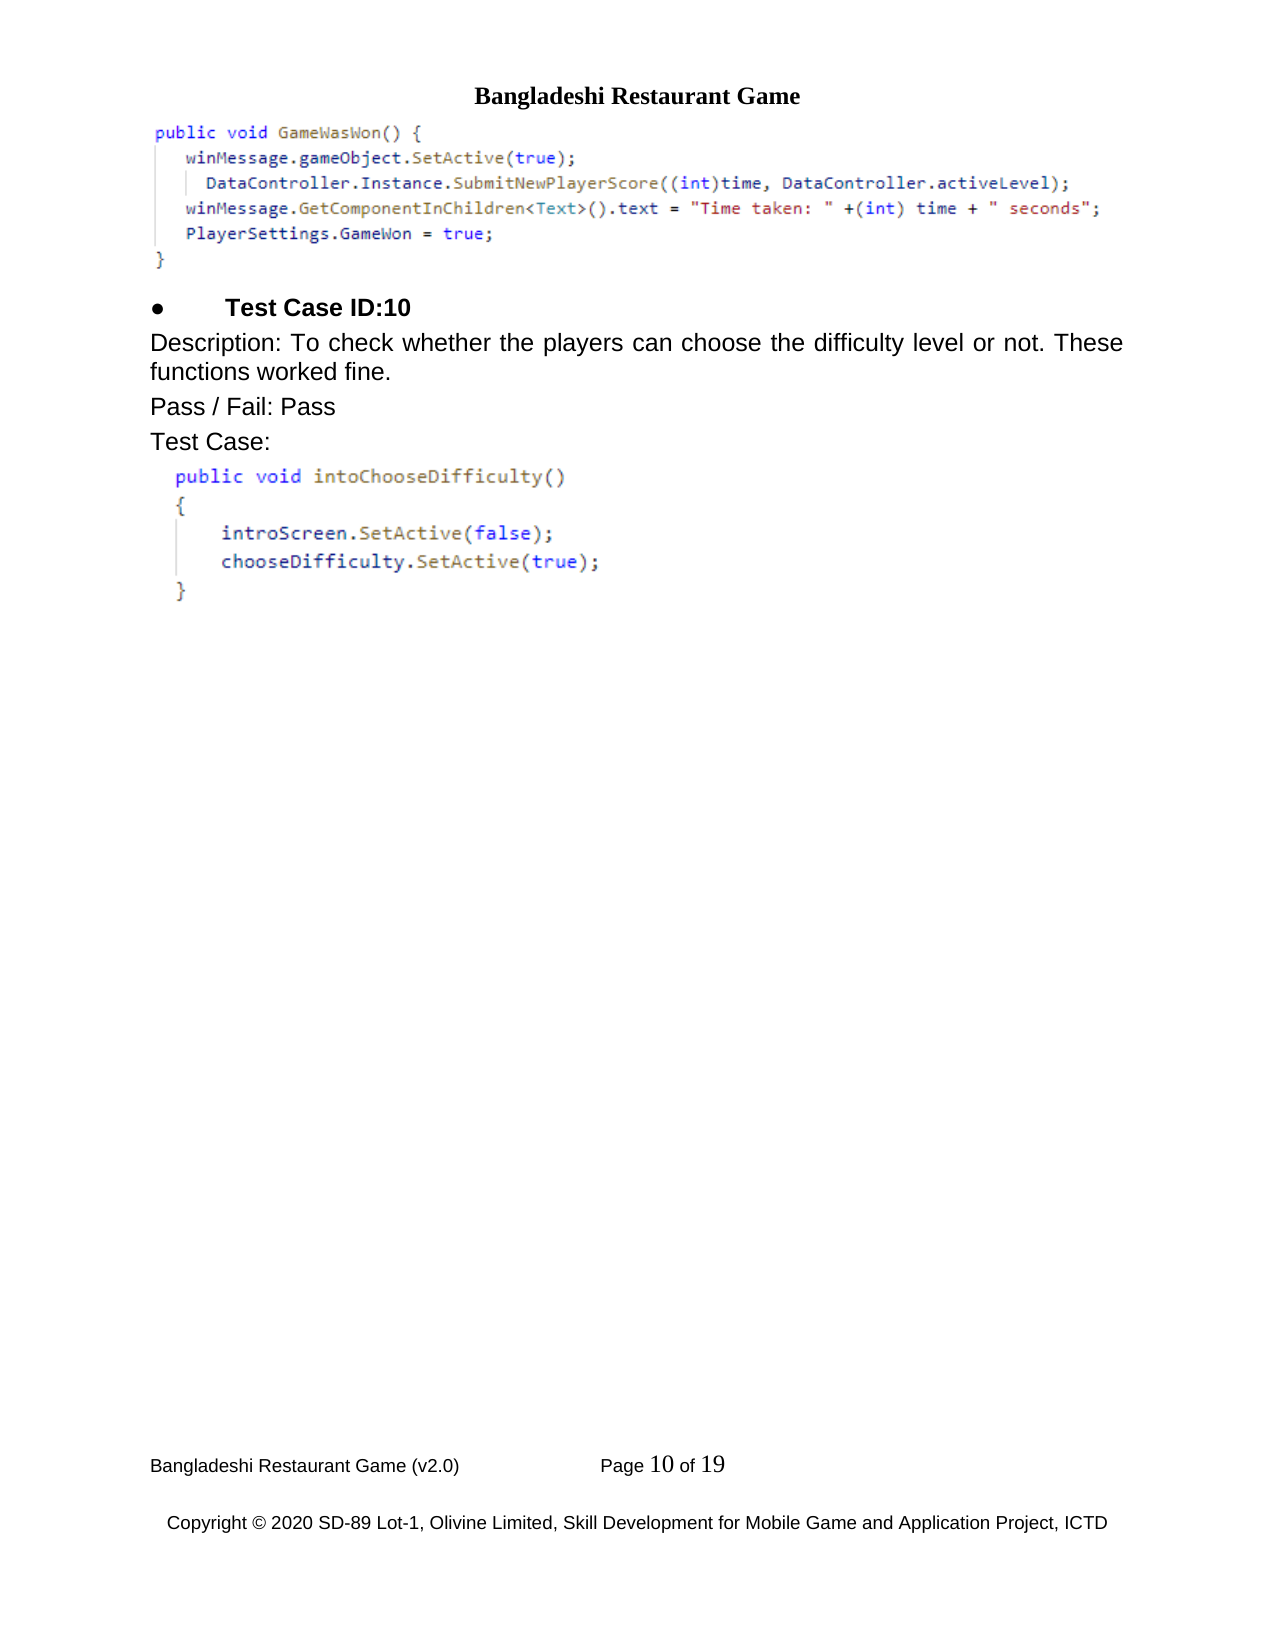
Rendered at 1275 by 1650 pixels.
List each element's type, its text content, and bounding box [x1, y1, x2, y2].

picture [149, 461, 655, 628]
text Pass / Fail: Pass [150, 392, 1125, 421]
text Test Case: [150, 427, 1125, 456]
list Test Case ID:10 [150, 293, 1125, 322]
picture [149, 116, 1125, 287]
text Description: To check whether the players can choose the difficulty level or not. These functions worked fine. [150, 328, 1125, 386]
